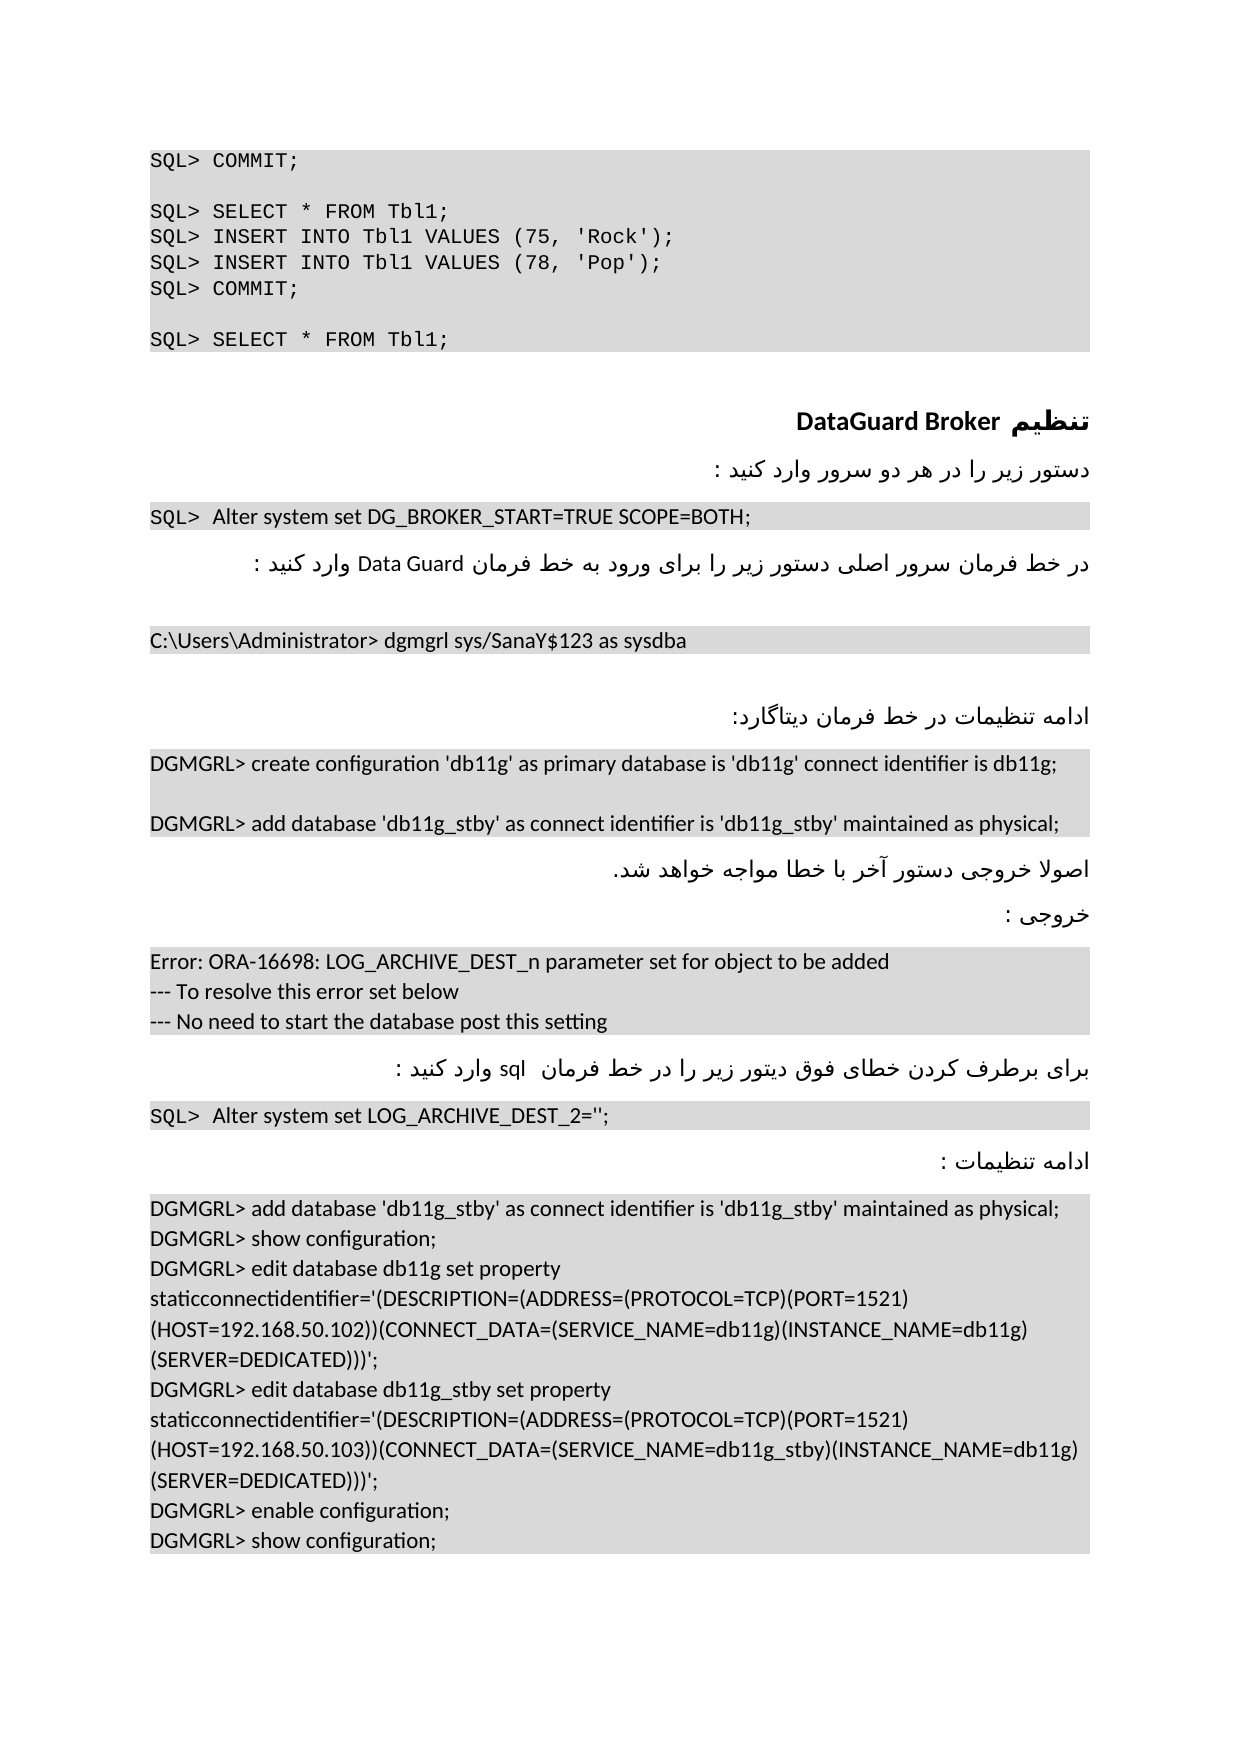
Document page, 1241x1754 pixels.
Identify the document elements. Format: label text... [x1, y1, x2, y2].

text خروجی : [150, 902, 1090, 928]
list SQL> SELECT * FROM Tbl1; [150, 201, 1090, 225]
list SQL> COMMIT; [150, 278, 1090, 301]
text تنظیم DataGuard Broker [150, 404, 1090, 437]
list SQL> INSERT INTO Tbl1 VALUES (78, 'Pop'); [150, 252, 1090, 276]
list DGMGRL> edit database db11g set property staticconnectidentifier='(DESCRIPTION=(ADDRESS=(PROTOCOL=TCP)(PORT=1521)(HOST=192.168.50.102))(CONNECT_DATA=(SERVICE_NAME=db11g)(INSTANCE_NAME=db11g)(SERVER=DEDICATED)))'; [150, 1254, 1090, 1373]
list DGMGRL> enable configuration; [150, 1496, 1090, 1524]
list DGMGRL> create configuration 'db11g' as primary database is 'db11g' connect identifier is db11g; [150, 749, 1090, 777]
list DGMGRL> add database 'db11g_stby' as connect identifier is 'db11g_stby' maintained as physical; [150, 809, 1090, 837]
list DGMGRL> edit database db11g_stby set property staticconnectidentifier='(DESCRIPTION=(ADDRESS=(PROTOCOL=TCP)(PORT=1521)(HOST=192.168.50.103))(CONNECT_DATA=(SERVICE_NAME=db11g_stby)(INSTANCE_NAME=db11g)(SERVER=DEDICATED)))'; [150, 1375, 1090, 1494]
list --- To resolve this error set below [150, 977, 1090, 1005]
list DGMGRL> add database 'db11g_stby' as connect identifier is 'db11g_stby' maintained as physical; [150, 1194, 1090, 1222]
list SQL> SELECT * FROM Tbl1; [150, 329, 1090, 352]
text اصولا خروجی دستور آخر با خطا مواجه خواهد شد. [150, 856, 1090, 883]
text دستور زیر را در هر دو سرور وارد کنید : [150, 456, 1090, 483]
list SQL> Alter system set DG_BROKER_START=TRUE SCOPE=BOTH; [150, 502, 1090, 530]
list SQL> COMMIT; [150, 150, 1090, 174]
list Error: ORA-16698: LOG_ARCHIVE_DEST_n parameter set for object to be added [150, 947, 1090, 975]
list --- No need to start the database post this setting [150, 1007, 1090, 1035]
list SQL> Alter system set LOG_ARCHIVE_DEST_2=''; [150, 1101, 1090, 1130]
list SQL> INSERT INTO Tbl1 VALUES (75, 'Rock'); [150, 227, 1090, 250]
text برای برطرف کردن خطای فوق دیتور زیر را در خط فرمان sql وارد کنید : [150, 1054, 1090, 1082]
list C:\Users\Administrator> dgmgrl sys/SanaY$123 as sysdba [150, 626, 1090, 654]
text در خط فرمان سرور اصلی دستور زیر را برای ورود به خط فرمان Data Guard وارد کنید : [150, 549, 1090, 577]
list DGMGRL> show configuration; [150, 1526, 1090, 1554]
list DGMGRL> show configuration; [150, 1224, 1090, 1252]
text ادامه تنظیمات : [150, 1148, 1090, 1175]
text ادامه تنظیمات در خط فرمان دیتاگارد: [150, 703, 1090, 730]
